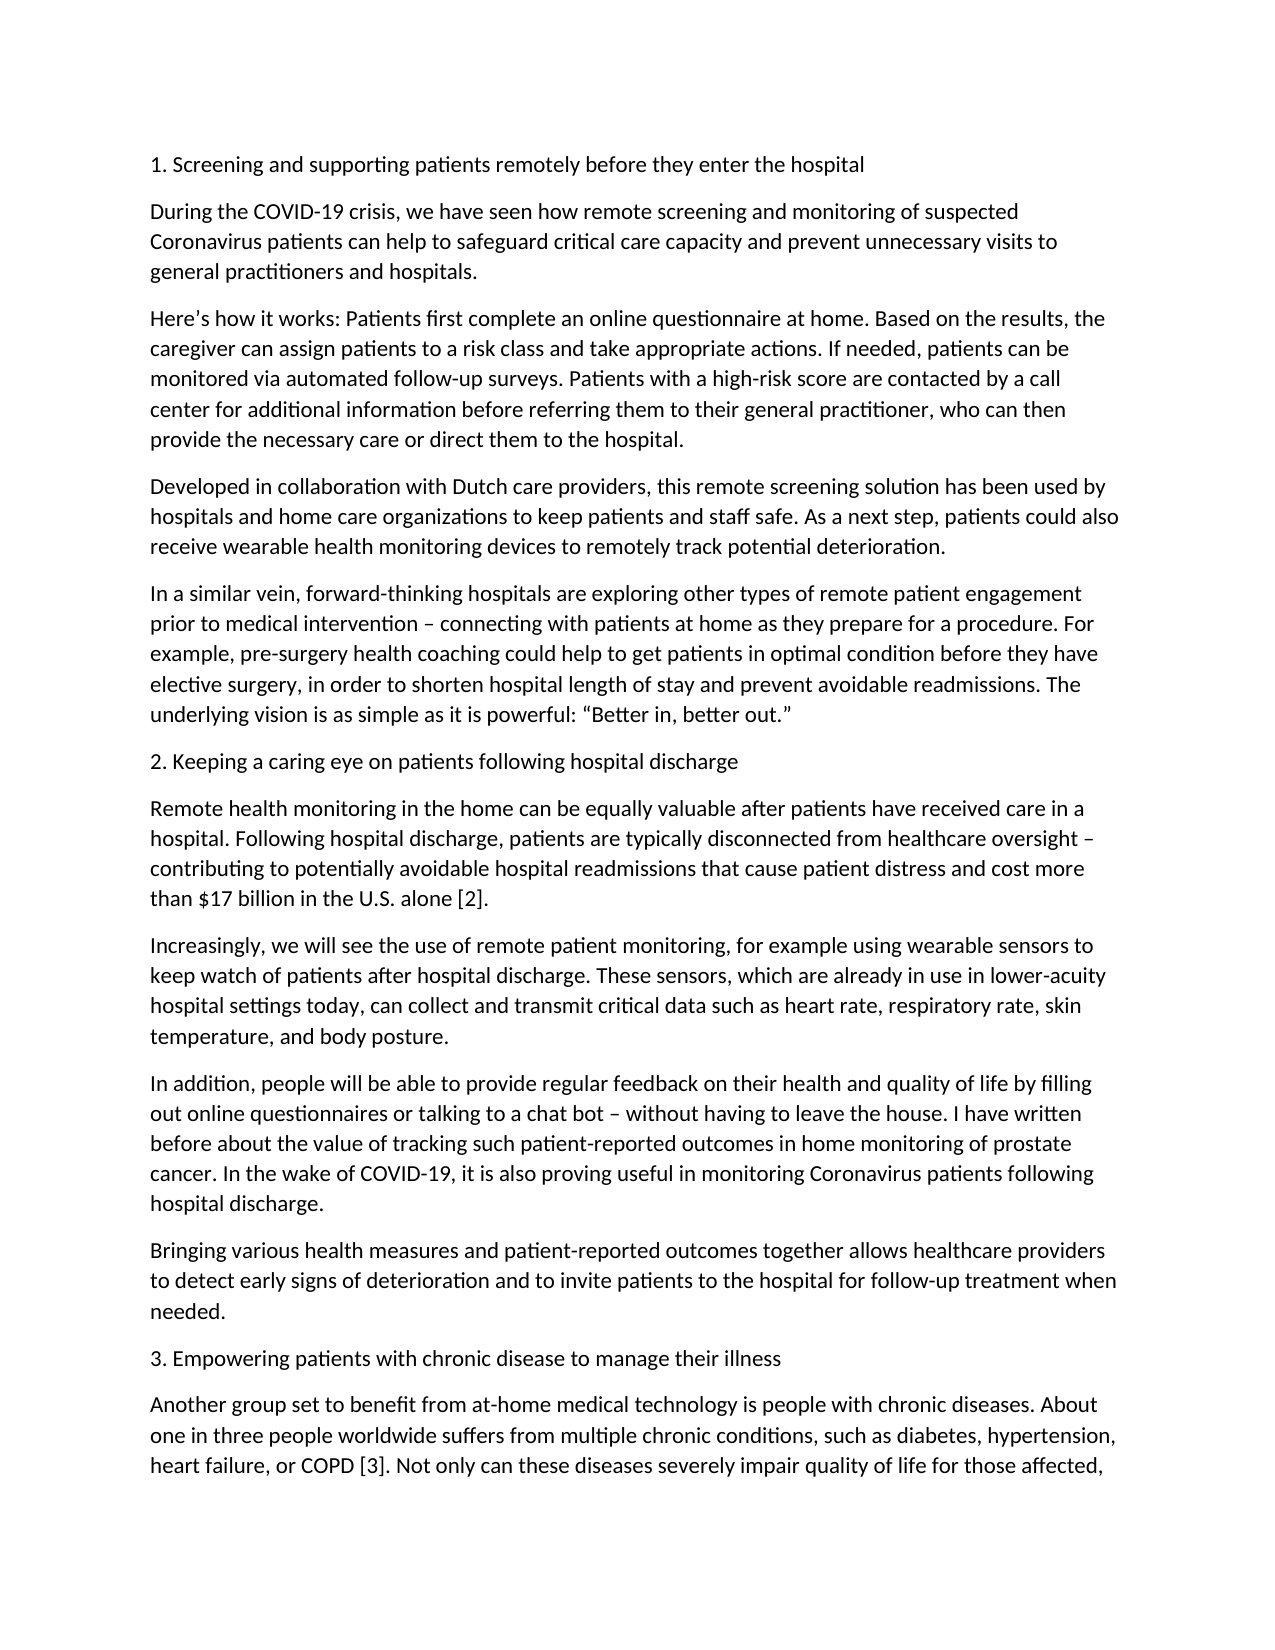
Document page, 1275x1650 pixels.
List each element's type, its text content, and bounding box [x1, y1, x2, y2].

text 1. Screening and supporting patients remotely before they enter the hospital [150, 150, 1125, 178]
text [150, 1391, 1125, 1479]
text 2. Keeping a caring eye on patients following hospital discharge [150, 747, 1125, 775]
text Developed in collaboration with Dutch care providers, this remote screening solution has been used by hospitals and home care organizations to keep patients and staff safe. As a next step, patients could also receive wearable health monitoring devices to remotely track potential deterioration. [150, 472, 1125, 560]
text In addition, people will be able to provide regular feedback on their health and quality of life by filling out online questionnaires or talking to a chat bot – without having to leave the house. I have written before about the value of tracking such patient-reported outcomes in home monitoring of prostate cancer. In the wake of COVID-19, it is also proving useful in monitoring Coronavirus patients following hospital discharge. [150, 1069, 1125, 1218]
text Bringing various health measures and patient-reported outcomes together allows healthcare providers to detect early signs of deterioration and to invite patients to the hospital for follow-up treatment when needed. [150, 1236, 1125, 1325]
text Here’s how it works: Patients first complete an online questionnaire at home. Based on the results, the caregiver can assign patients to a risk class and take appropriate actions. If needed, patients can be monitored via automated follow-up surveys. Patients with a high-risk score are contacted by a call center for additional information before referring them to their general practitioner, who can then provide the necessary care or direct them to the hospital. [150, 304, 1125, 453]
text 3. Empowering patients with chronic disease to manage their illness [150, 1344, 1125, 1372]
text During the COVID-19 crisis, we have seen how remote screening and monitoring of suspected Coronavirus patients can help to safeguard critical care capacity and prevent unnecessary visits to general practitioners and hospitals. [150, 197, 1125, 285]
text Increasingly, we will see the use of remote patient monitoring, for example using wearable sensors to keep watch of patients after hospital discharge. These sensors, which are already in use in lower-acuity hospital settings today, can collect and transmit critical data such as heart rate, respiratory rate, skin temperature, and body posture. [150, 931, 1125, 1050]
text In a similar vein, forward-thinking hospitals are exploring other types of remote patient engagement prior to medical intervention – connecting with patients at home as they prepare for a procedure. For example, pre-surgery health coaching could help to get patients in optimal condition before they have elective surgery, in order to shorten hospital length of stay and prevent avoidable readmissions. The underlying vision is as simple as it is powerful: “Better in, better out.” [150, 579, 1125, 728]
text Remote health monitoring in the home can be equally valuable after patients have received care in a hospital. Following hospital discharge, patients are typically disconnected from healthcare oversight – contributing to potentially avoidable hospital readmissions that cause patient distress and cost more than $17 billion in the U.S. alone [2]. [150, 794, 1125, 912]
